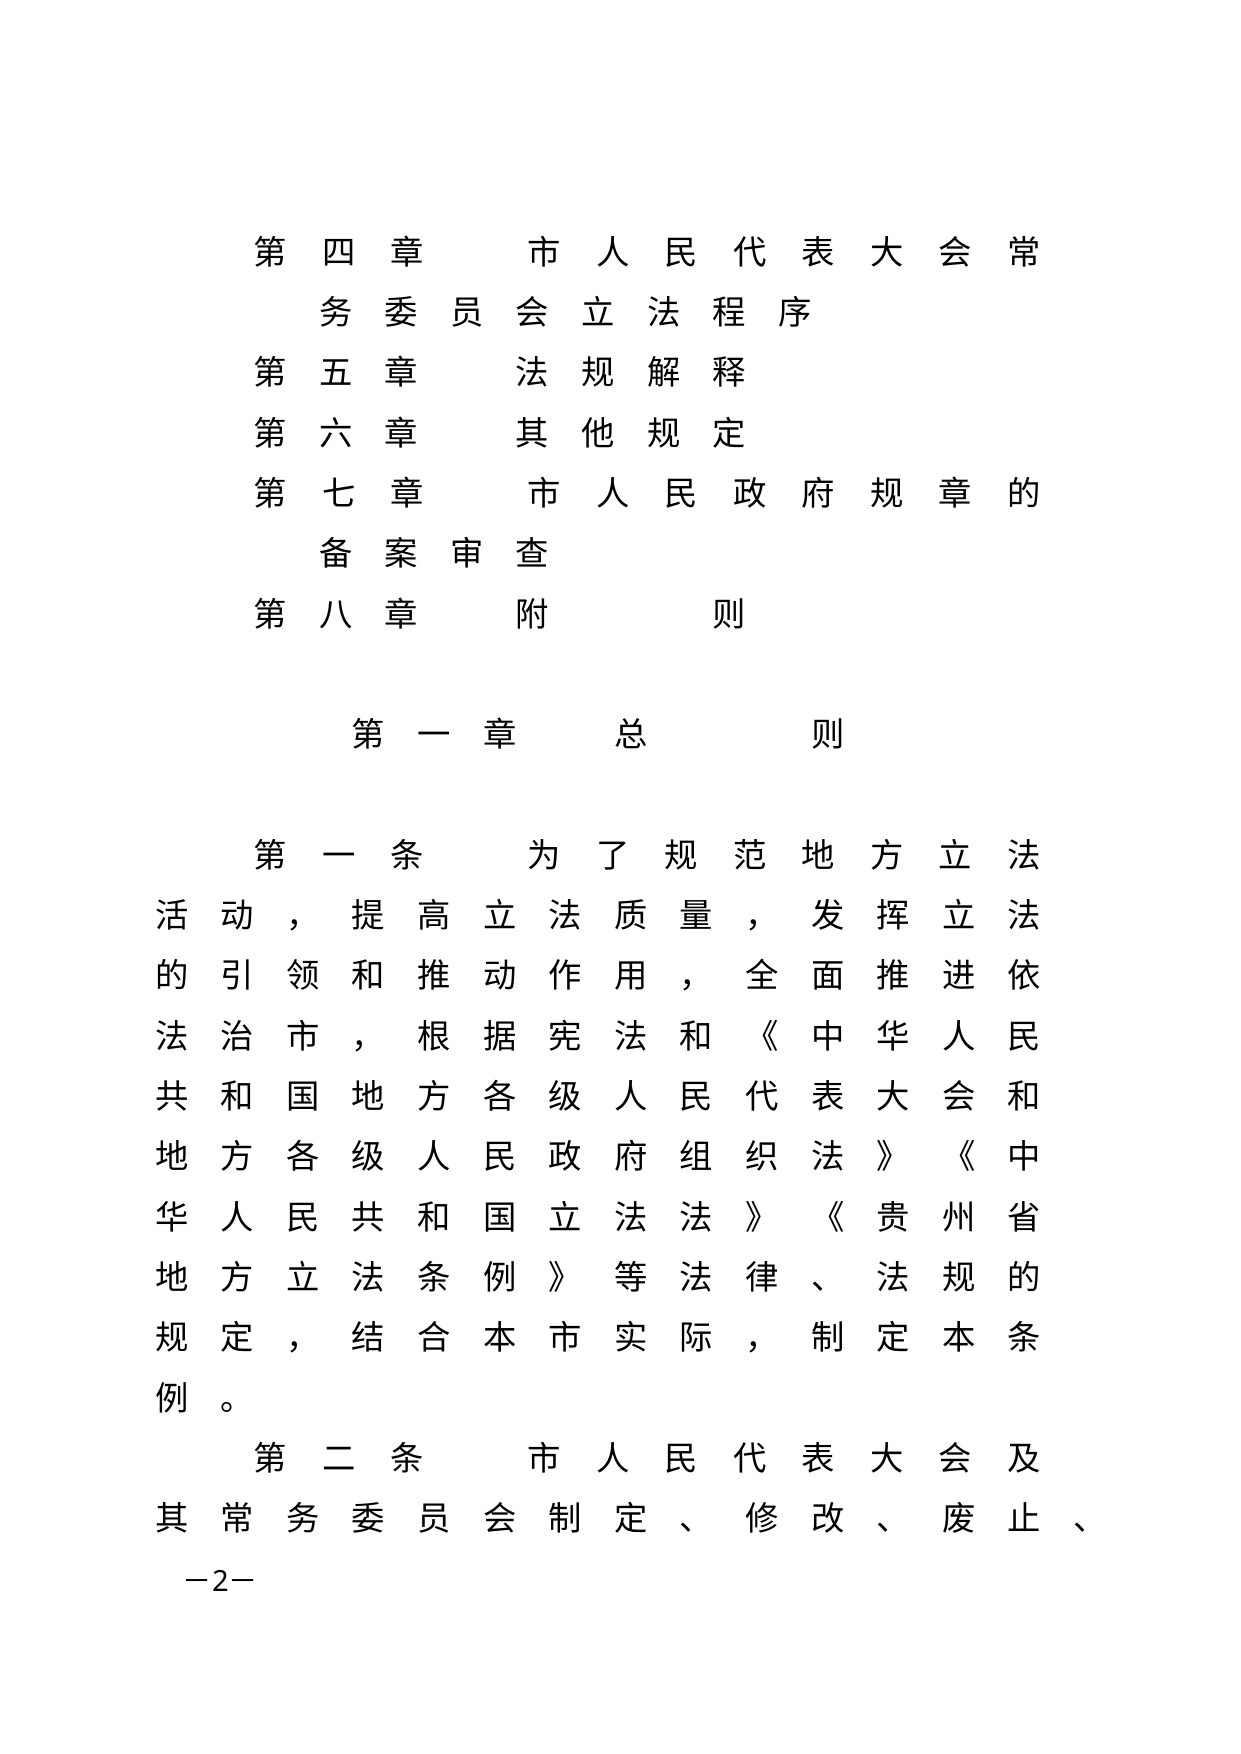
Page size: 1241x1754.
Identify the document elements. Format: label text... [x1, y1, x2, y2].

text 第一条 为了规范地方立法活动，提高立法质量，发挥立法的引领和推动作用，全面推进依法治市，根据宪法和《中华人民共和国地方各级人民代表大会和地方各级人民政府组织法》《中华人民共和国立法法》《贵州省地方立法条例》等法律、法规的规定，结合本市实际，制定本条例。 [155, 823, 1073, 1426]
text 第二条 市人民代表大会及其常务委员会制定、修改、废止、解释地方性法规，市人民政府规章的备案审查，适用本条例。 [155, 1426, 1073, 1546]
text 第一章 总 则 [155, 702, 1073, 762]
text 第八章 附 则 [221, 581, 1073, 642]
text 第四章 市人民代表大会常务委员会立法程序 [221, 219, 1073, 340]
text 第六章 其他规定 [221, 400, 1073, 461]
text 第七章 市人民政府规章的备案审查 [221, 461, 1073, 581]
text 第五章 法规解释 [221, 340, 1073, 400]
